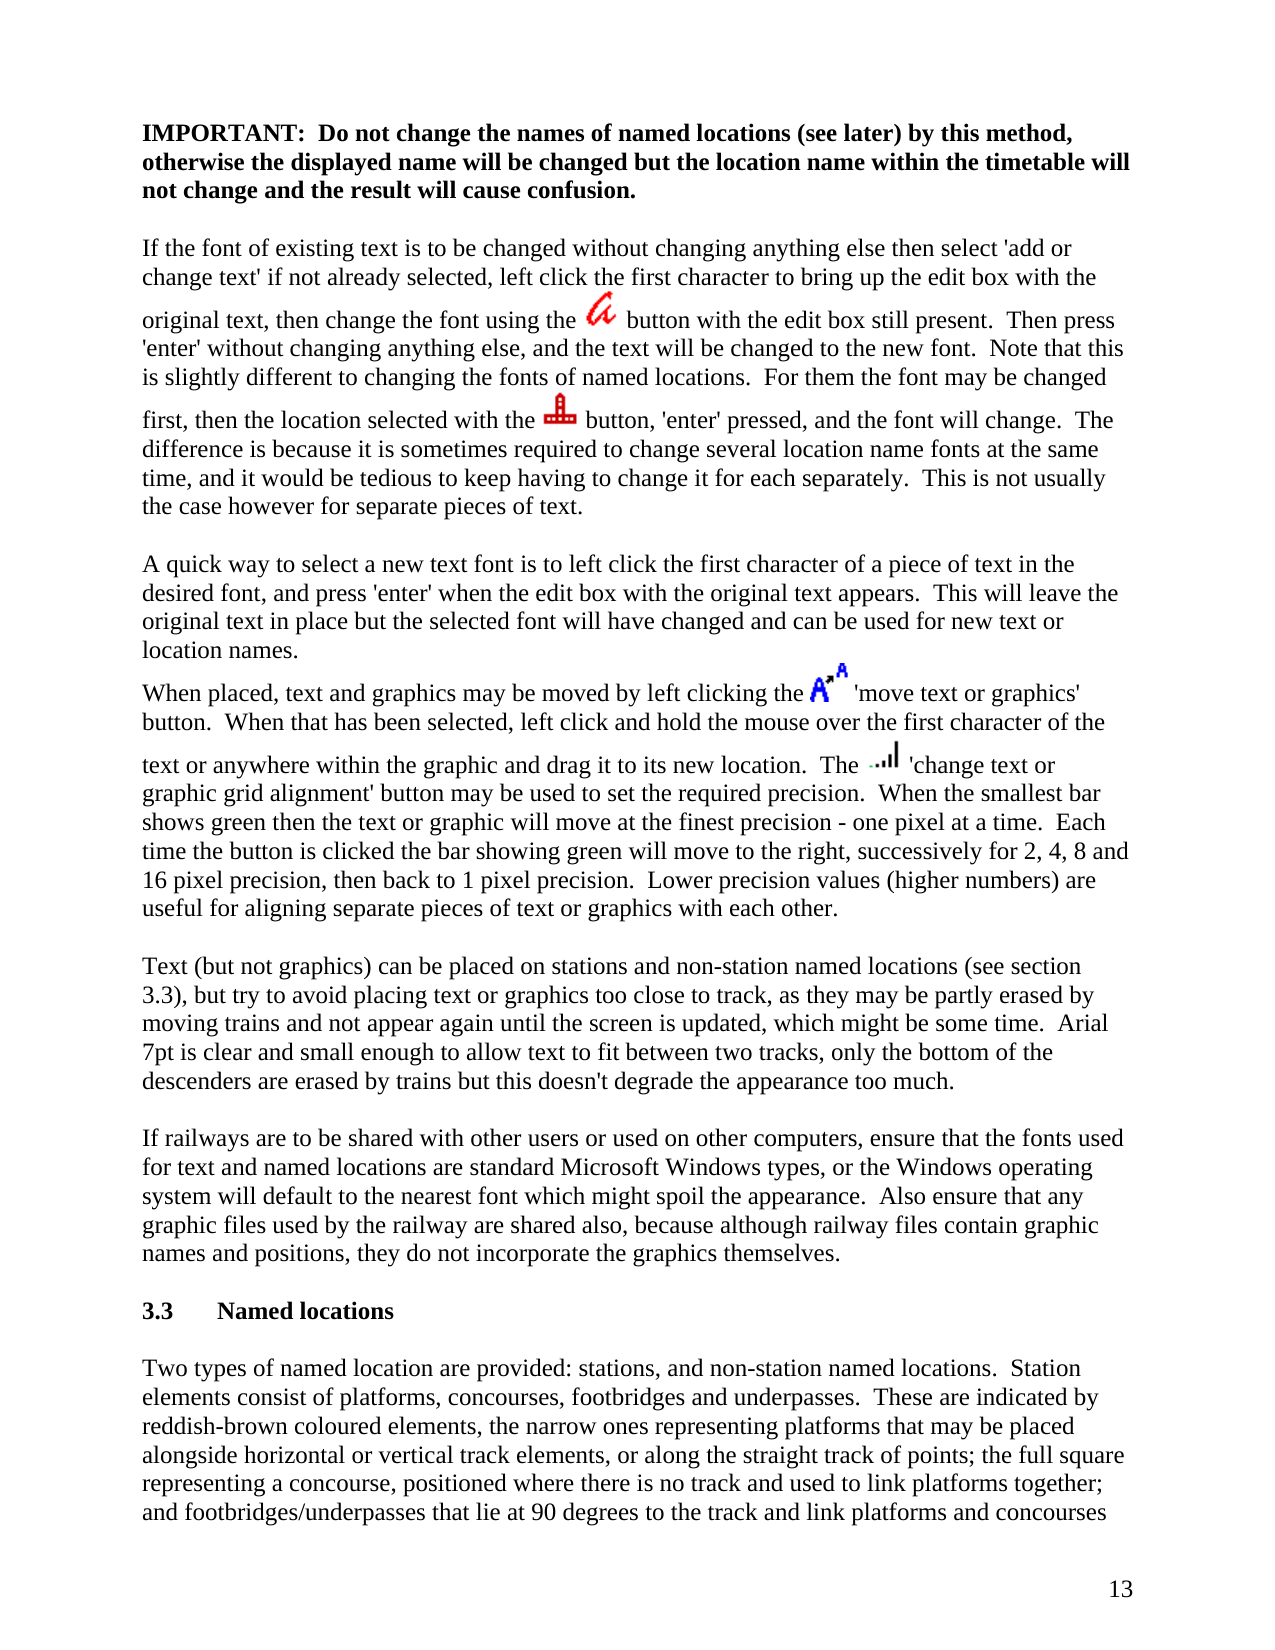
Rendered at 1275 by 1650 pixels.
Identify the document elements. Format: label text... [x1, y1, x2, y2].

text Text (but not graphics) can be placed on stations and non-station named locations (see section 3.3), but try to avoid placing text or graphics too close to track, as they may be partly erased by moving trains and not appear again until the screen is updated, which might be some time. Arial 7pt is clear and small enough to allow text to fit between two tracks, only the bottom of the descenders are erased by trains but this doesn't degrade the appearance too much. [142, 951, 1133, 1095]
text A quick way to select a new text font is to left click the first character of a piece of text in the desired font, and press 'enter' when the edit box with the original text appears. This will leave the original text in place but the selected font will have changed and can be used for new text or location names. [142, 549, 1133, 664]
picture [541, 391, 580, 429]
text If railways are to be shared with other users or used on other computers, ensure that the fonts used for text and named locations are standard Microsoft Windows types, or the Windows operating system will default to the nearest font which might spoil the appearance. Also ensure that any graphic files used by the railway are shared also, because although railway files contain graphic names and positions, they do not incorporate the graphics themselves. [142, 1123, 1133, 1267]
picture [865, 735, 903, 774]
text 3.3 Named locations [142, 1296, 1133, 1325]
text When placed, text and graphics may be moved by left clicking the 'move text or graphics' button. When that has been selected, left click and hold the mouse over the first character of the text or anywhere within the graphic and drag it to its new location. The 'change text or graphic grid alignment' button may be used to set the required precision. When the smallest bar shows green then the text or graphic will move at the finest precision - one pixel at a time. Each time the button is clicked the bar showing green will move to the right, successively for 2, 4, 8 and 16 pixel precision, then back to 1 pixel precision. Lower precision values (higher numbers) are useful for aligning separate pieces of text or graphics with each other. [142, 664, 1133, 922]
picture [810, 663, 848, 702]
text If the font of existing text is to be changed without changing anything else then select 'add or change text' if not already selected, left click the first character to bring up the edit box with the original text, then change the font using the button with the edit box still present. Then press 'enter' without changing anything else, and the text will be changed to the new font. Note that this is slightly different to changing the fonts of named locations. For them the font may be changed first, then the location selected with the button, 'enter' pressed, and the font will change. The difference is because it is sometimes required to change several location name fonts at the same time, and it would be tedious to keep having to change it for each separately. This is not usually the case however for separate pieces of text. [142, 233, 1133, 520]
picture [582, 290, 620, 329]
